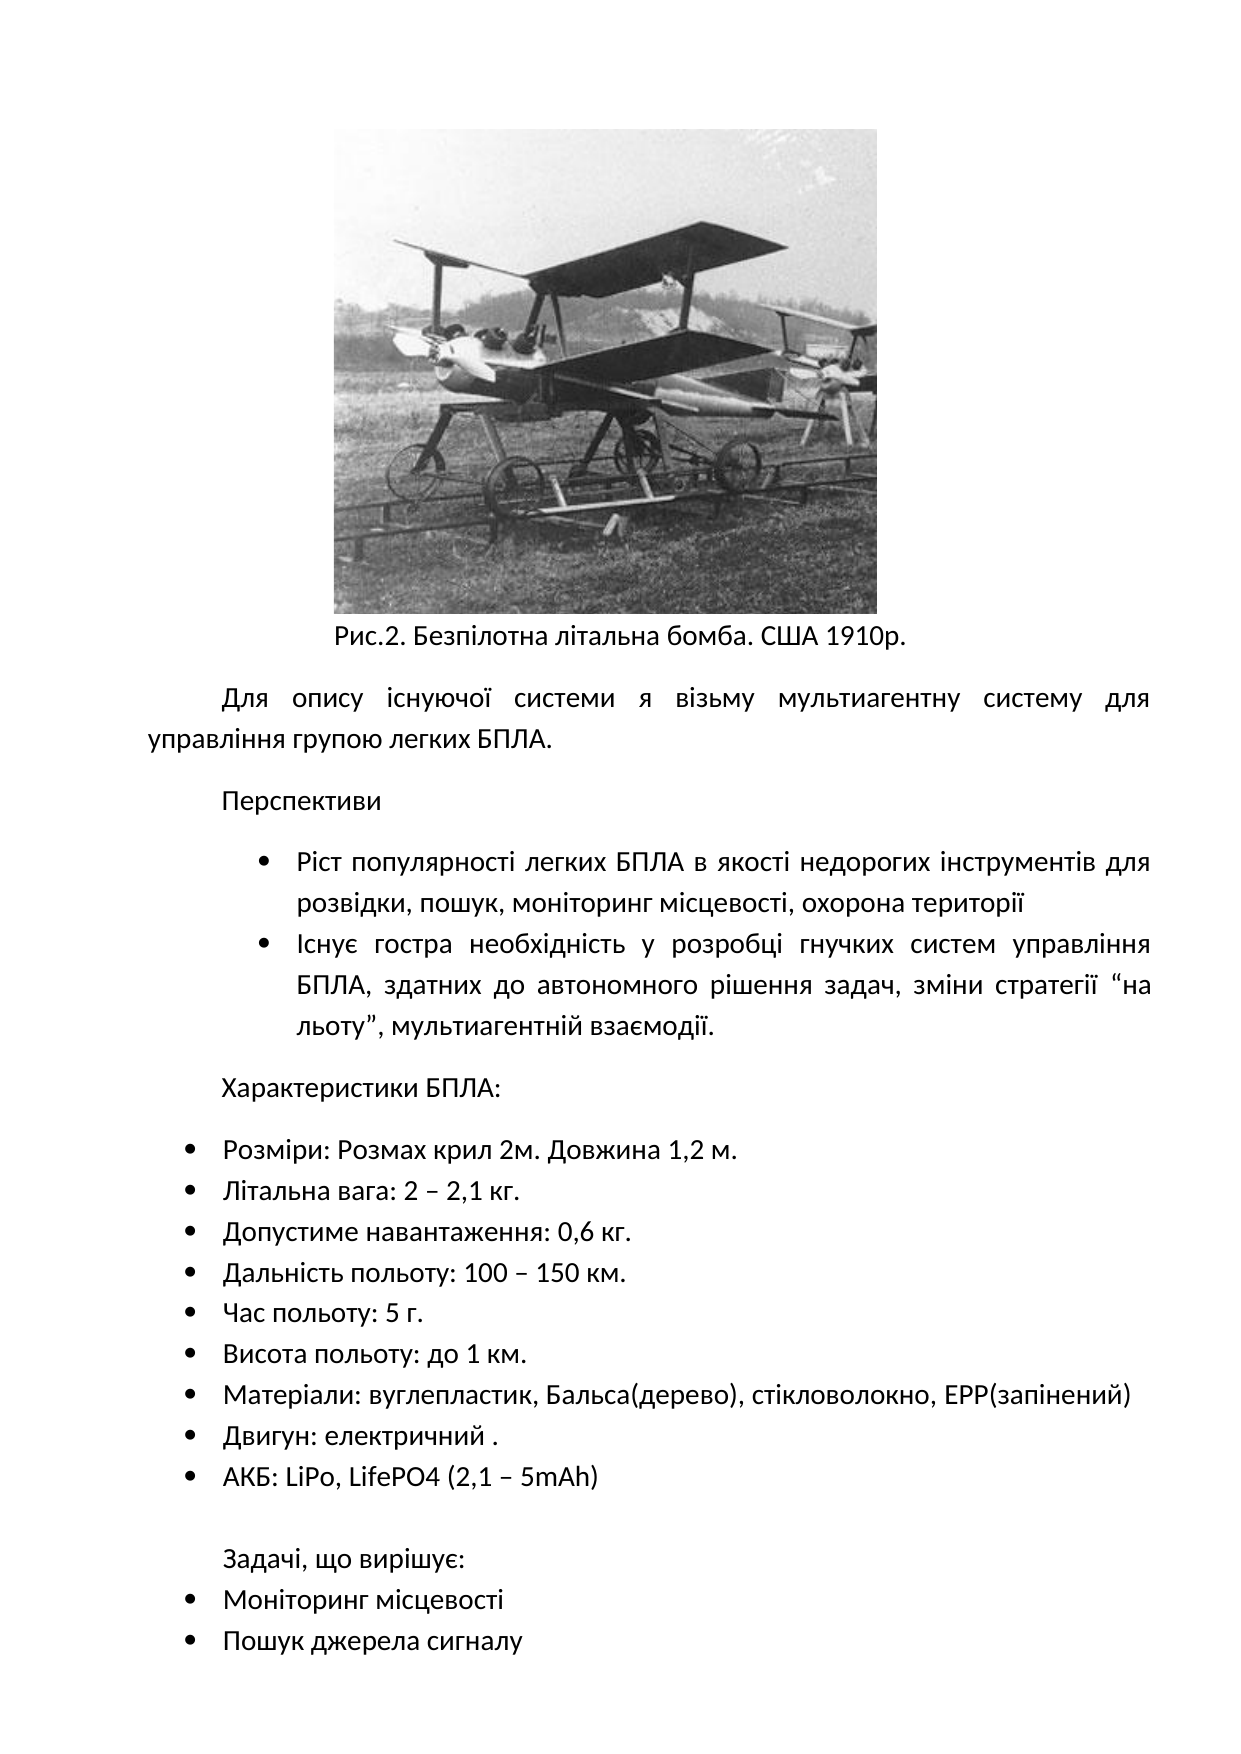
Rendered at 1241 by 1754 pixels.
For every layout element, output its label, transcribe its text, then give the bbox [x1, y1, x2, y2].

list Літальна вага: 2 – 2,1 кг. [185, 1172, 1152, 1207]
list Пошук джерела сигналу [185, 1622, 1152, 1658]
list Рис.2. Безпілотна літальна бомба. США 1910р. [334, 617, 1152, 653]
list Існує гостра необхідність у розробці гнучких систем управління БПЛА, здатних до автономного рішення задач, зміни стратегії “на льоту”, мультиагентній взаємодії. [259, 925, 1152, 1043]
list Дальність польоту: 100 – 150 км. [185, 1254, 1152, 1289]
list Час польоту: 5 г. [185, 1294, 1152, 1330]
text Для опису існуючої системи я візьму мультиагентну систему для управління групою легких БПЛА. [148, 679, 1152, 756]
text Характеристики БПЛА: [221, 1069, 1152, 1105]
list АКБ: LiPo, LifePO4 (2,1 – 5mAh) [185, 1458, 1152, 1494]
list Ріст популярності легких БПЛА в якості недорогих інструментів для розвідки, пошук, моніторинг місцевості, охорона території [259, 843, 1152, 920]
list Задачі, що вирішує: [223, 1540, 1152, 1576]
text Перспективи [148, 782, 1152, 817]
list Двигун: електричний . [185, 1417, 1152, 1453]
list Висота польоту: до 1 км. [185, 1336, 1152, 1371]
list Матеріали: вуглепластик, Бальса(дерево), стікловолокно, EPP(запінений) [185, 1376, 1152, 1412]
list Розміри: Розмах крил 2м. Довжина 1,2 м. [185, 1131, 1152, 1166]
list Допустиме навантаження: 0,6 кг. [185, 1213, 1152, 1248]
list Моніторинг місцевості [185, 1581, 1152, 1617]
